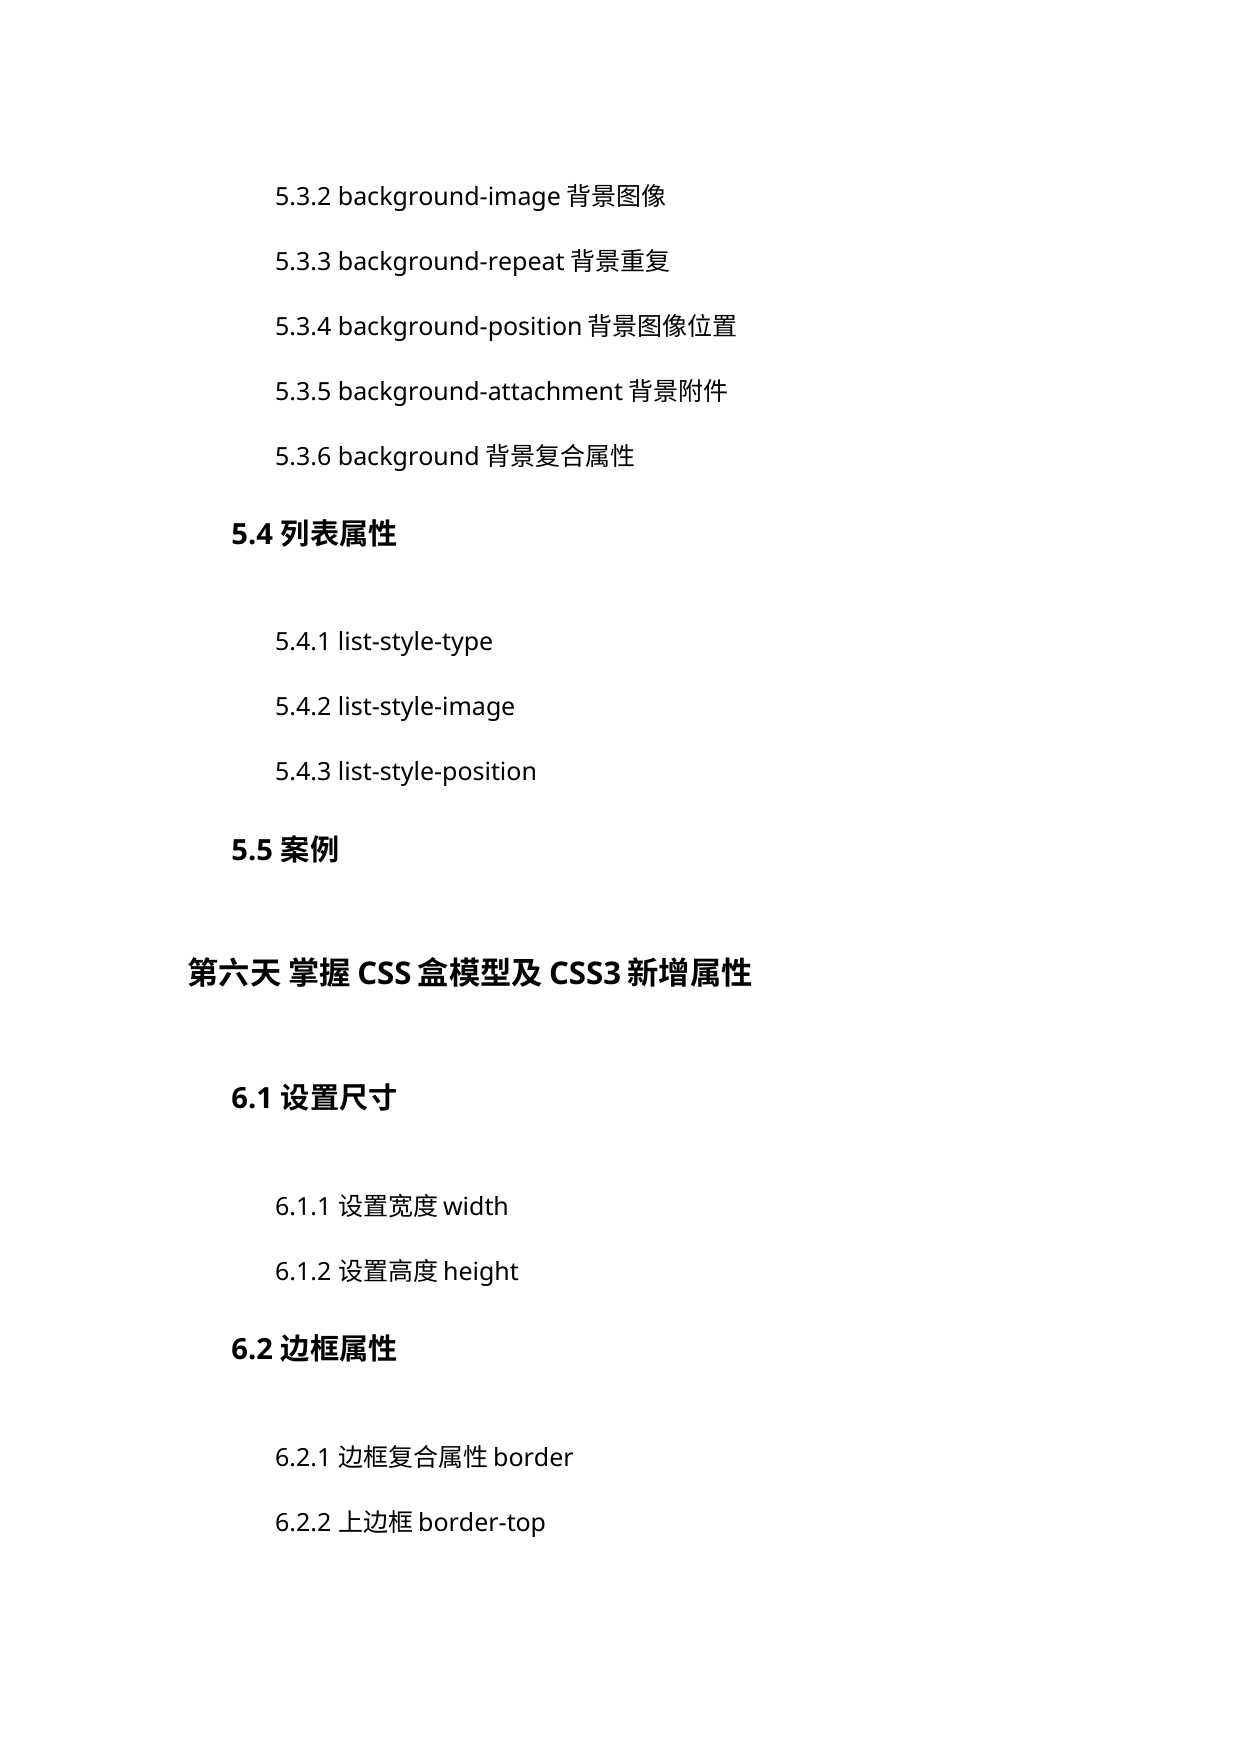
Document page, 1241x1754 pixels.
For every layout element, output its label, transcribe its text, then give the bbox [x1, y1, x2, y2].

subtitle 第六天 掌握CSS盒模型及CSS3新增属性 [187, 938, 1053, 1003]
subtitle 5.4 列表属性 [187, 499, 1053, 564]
subtitle 5.3.3 background-repeat背景重复 [238, 227, 1053, 292]
subtitle 5.5 案例 [187, 815, 1053, 880]
subtitle 5.3.5 background-attachment背景附件 [238, 357, 1053, 422]
subtitle 5.3.4 background-position背景图像位置 [238, 292, 1053, 357]
subtitle 5.3.2 background-image背景图像 [238, 162, 1053, 227]
subtitle 5.4.1 list-style-type [238, 608, 1053, 673]
subtitle 5.4.3 list-style-position [238, 738, 1053, 803]
subtitle 5.4.2 list-style-image [238, 673, 1053, 738]
subtitle 6.1.2 设置高度height [238, 1237, 1053, 1302]
subtitle 6.1 设置尺寸 [187, 1064, 1053, 1129]
subtitle 6.1.1 设置宽度width [238, 1172, 1053, 1237]
subtitle 6.2 边框属性 [187, 1314, 1053, 1379]
subtitle 6.2.2 上边框border-top [238, 1488, 1053, 1553]
subtitle 5.3.6 background背景复合属性 [238, 422, 1053, 487]
subtitle 6.2.1 边框复合属性border [238, 1423, 1053, 1488]
